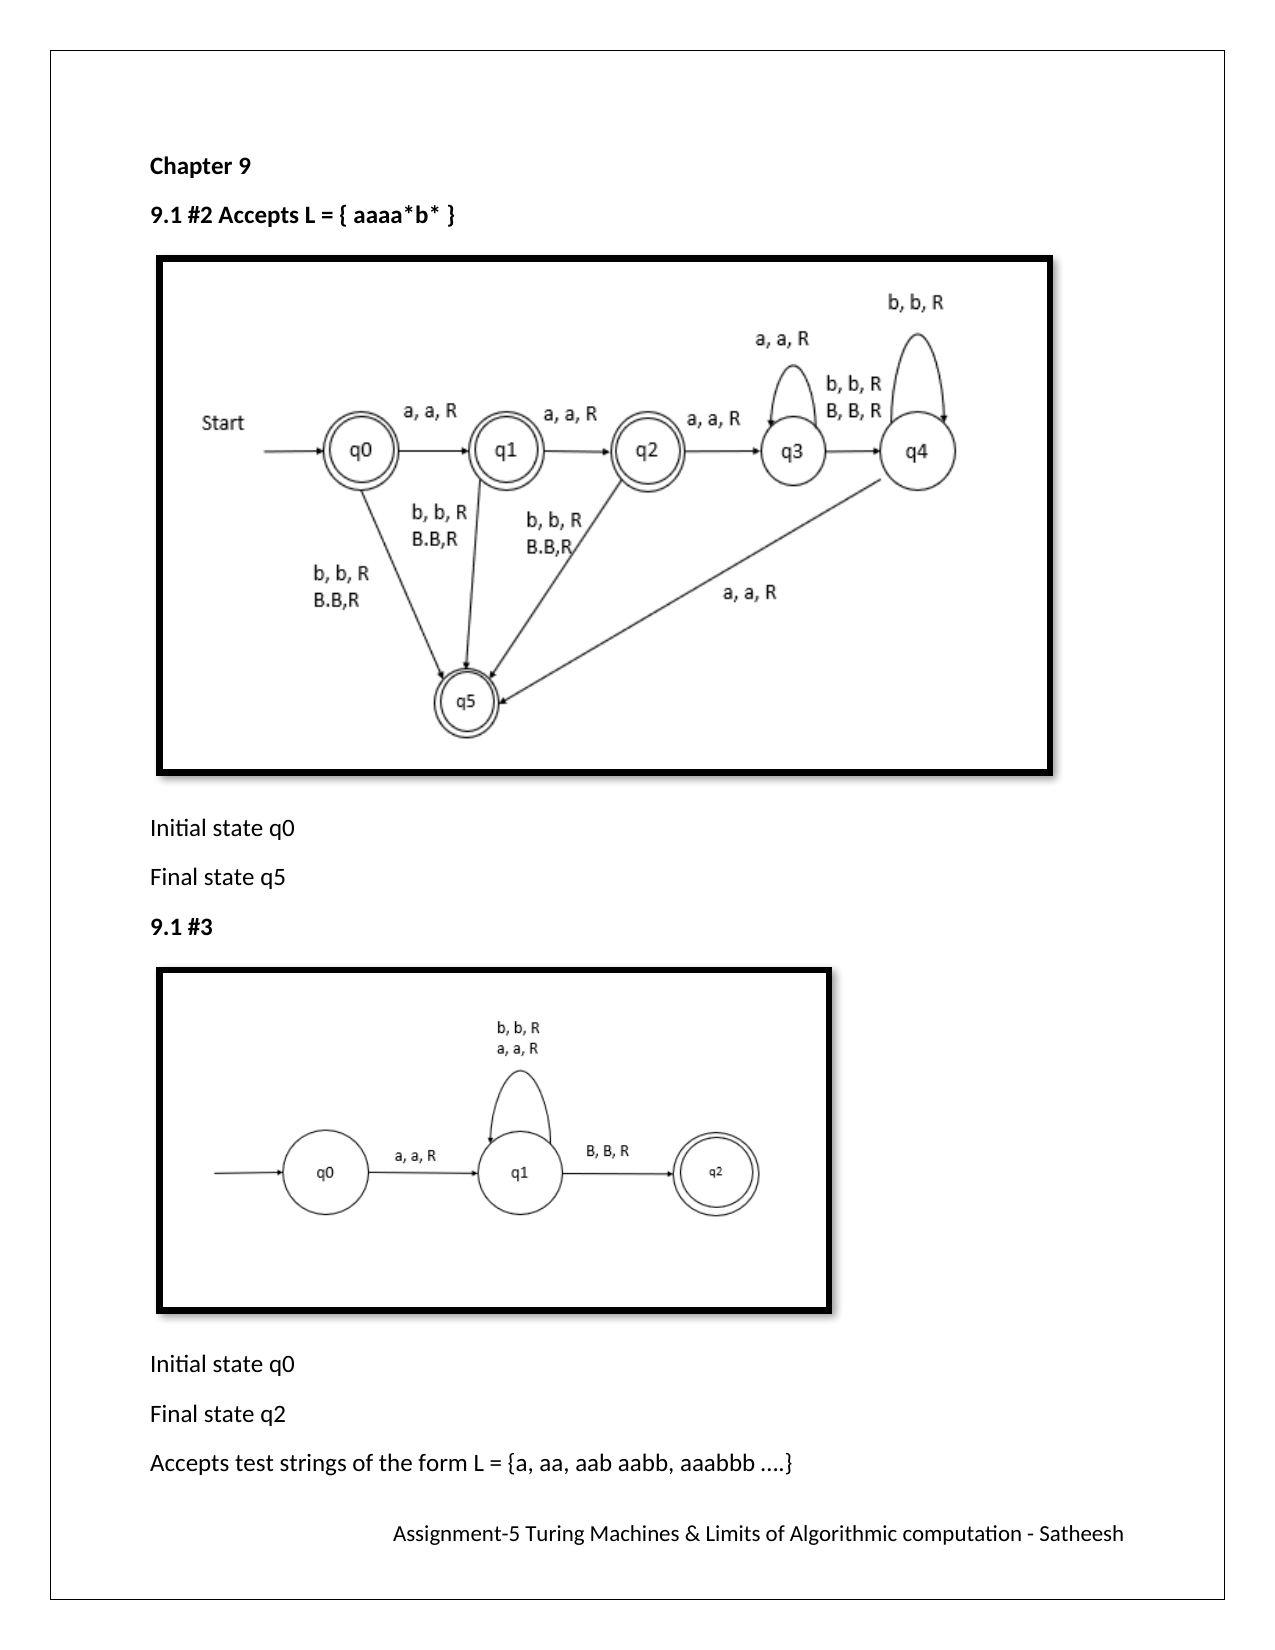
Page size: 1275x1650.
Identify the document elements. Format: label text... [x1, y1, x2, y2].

text Final state q5 [150, 861, 1125, 892]
picture [163, 973, 826, 1307]
text Accepts test strings of the form L = {a, aa, aab aabb, aaabbb ….} [150, 1447, 1125, 1478]
text Chapter 9 [150, 150, 1125, 181]
text Initial state q0 [150, 1348, 1125, 1379]
text Final state q2 [150, 1398, 1125, 1428]
text 9.1 #3 [150, 911, 1125, 942]
picture [163, 262, 1047, 769]
text Initial state q0 [150, 812, 1125, 842]
text 9.1 #2 Accepts L = { aaaa*b* } [150, 199, 1125, 230]
